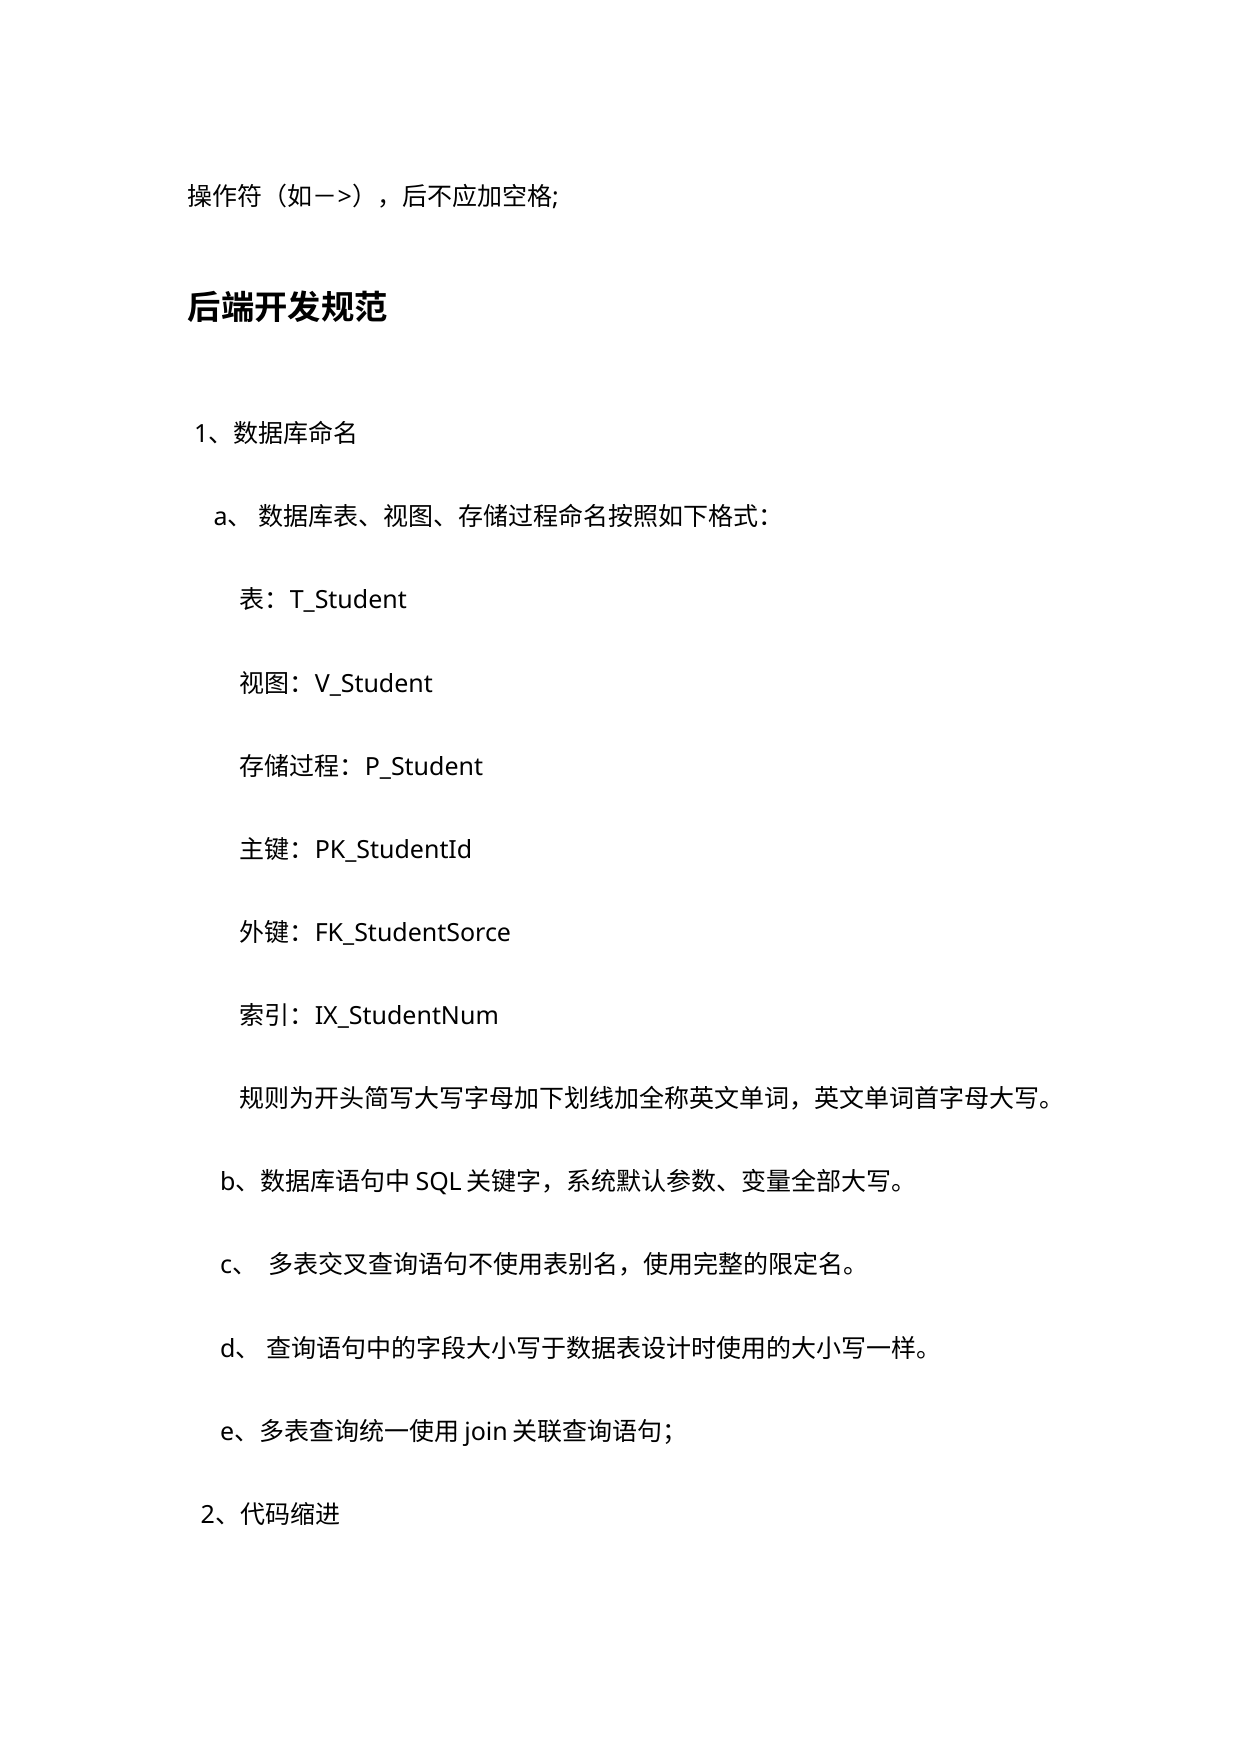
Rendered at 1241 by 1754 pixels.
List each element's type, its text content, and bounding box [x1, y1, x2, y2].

text e、多表查询统一使用join关联查询语句； [187, 1397, 1053, 1462]
text 规则为开头简写大写字母加下划线加全称英文单词，英文单词首字母大写。 [187, 1064, 1053, 1129]
text 2、代码缩进 [187, 1480, 1053, 1545]
text 表：T_Student [187, 566, 1053, 631]
subtitle 后端开发规范 [187, 272, 1053, 337]
text 主键：PK_StudentId [187, 815, 1053, 880]
text 外键：FK_StudentSorce [187, 898, 1053, 963]
text 存储过程：P_Student [187, 732, 1053, 797]
text 1、数据库命名 [187, 399, 1053, 464]
text c、 多表交叉查询语句不使用表别名，使用完整的限定名。 [187, 1231, 1053, 1296]
text 索引：IX_StudentNum [187, 981, 1053, 1046]
text a、 数据库表、视图、存储过程命名按照如下格式： [187, 482, 1053, 547]
text b、数据库语句中SQL关键字，系统默认参数、变量全部大写。 [187, 1147, 1053, 1212]
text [187, 162, 1053, 227]
text d、 查询语句中的字段大小写于数据表设计时使用的大小写一样。 [187, 1314, 1053, 1379]
text 视图：V_Student [187, 649, 1053, 714]
